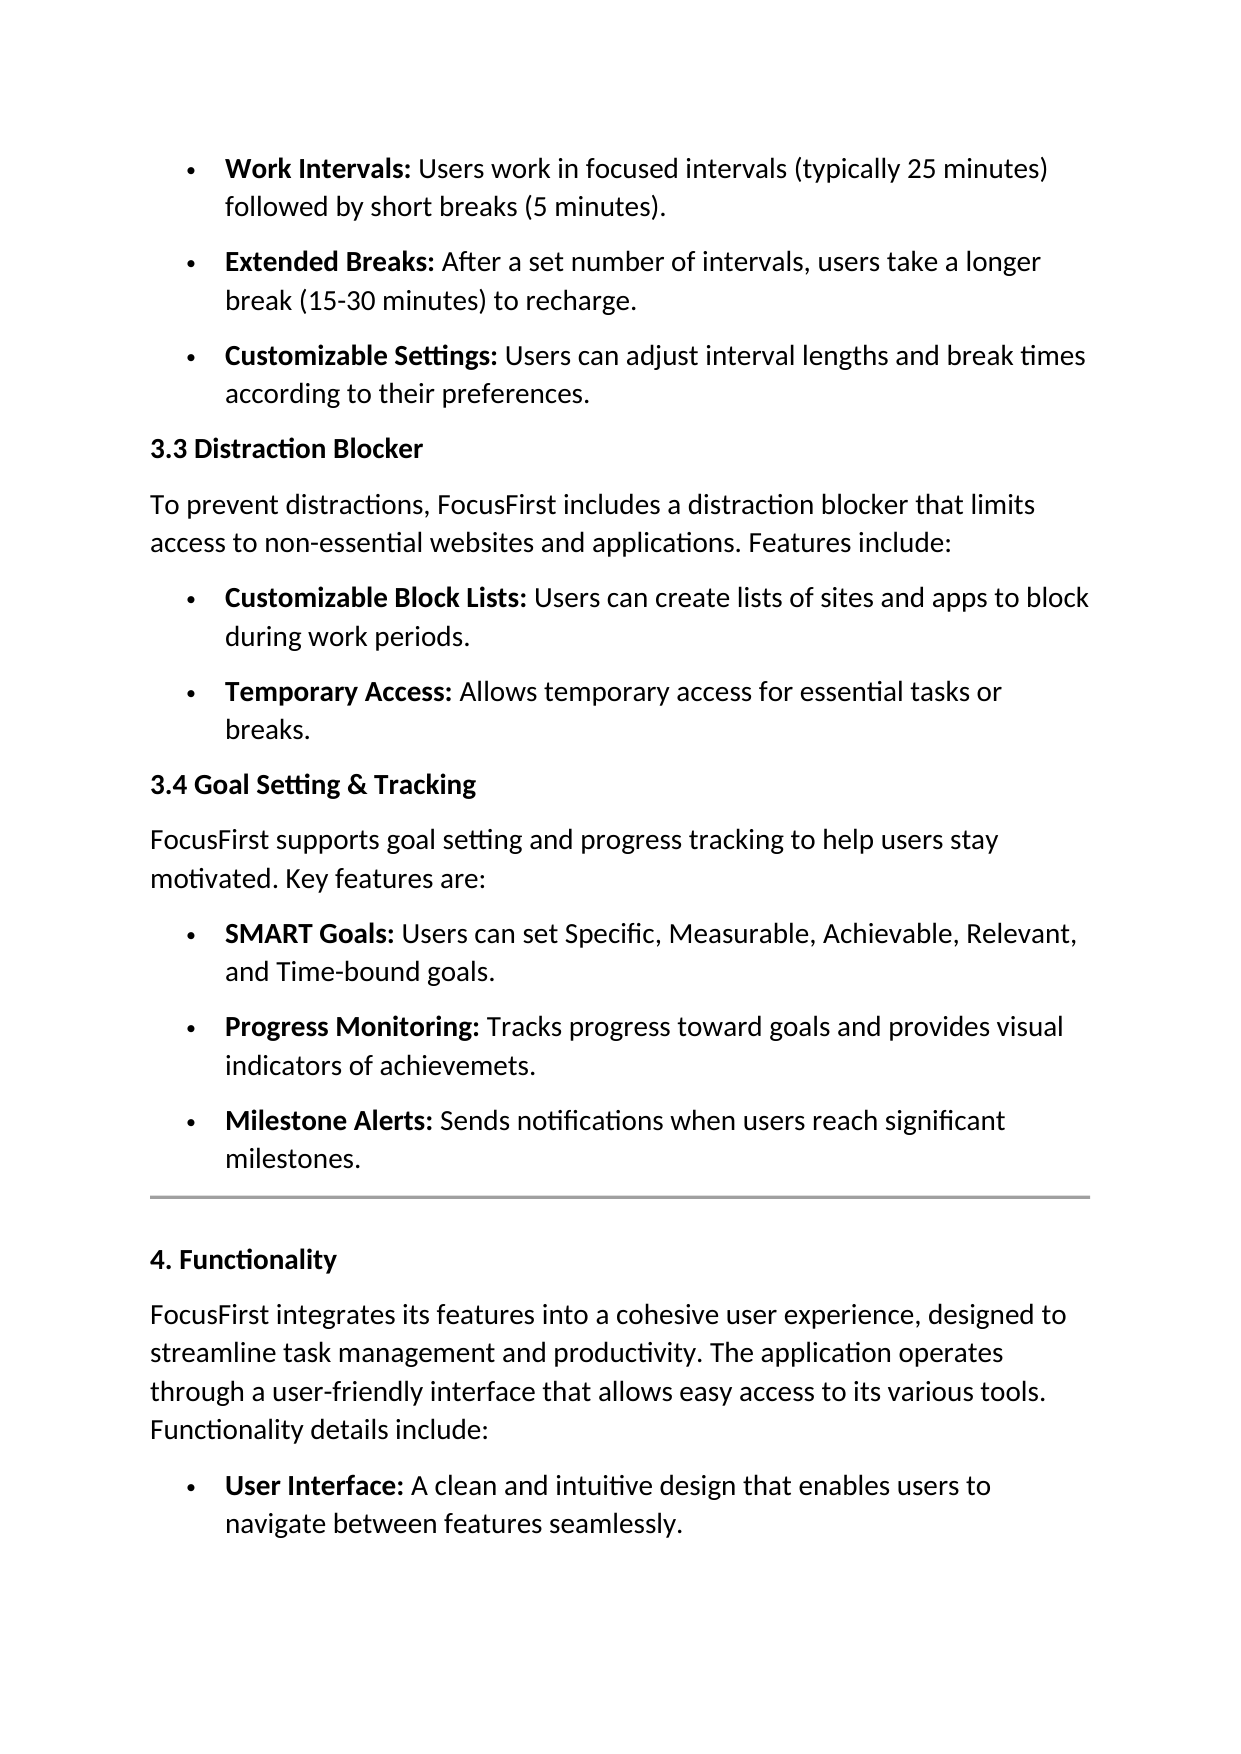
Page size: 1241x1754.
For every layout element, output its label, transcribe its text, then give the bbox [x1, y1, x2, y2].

text 4. Functionality [150, 1241, 1090, 1277]
text To prevent distractions, FocusFirst includes a distraction blocker that limits access to non-essential websites and applications. Features include: [150, 486, 1090, 560]
text FocusFirst supports goal setting and progress tracking to help users stay motivated. Key features are: [150, 821, 1090, 896]
list Customizable Settings: Users can adjust interval lengths and break times according to their preferences. [187, 337, 1090, 411]
list Work Intervals: Users work in focused intervals (typically 25 minutes) followed by short breaks (5 minutes). [187, 150, 1090, 224]
text 3.3 Distraction Blocker [150, 431, 1090, 466]
list Extended Breaks: After a set number of intervals, users take a longer break (15-30 minutes) to recharge. [187, 243, 1090, 318]
text 3.4 Goal Setting & Tracking [150, 766, 1090, 802]
list Progress Monitoring: Tracks progress toward goals and provides visual indicators of achievemets. [187, 1008, 1090, 1083]
list SMART Goals: Users can set Specific, Measurable, Achievable, Relevant, and Time-bound goals. [187, 915, 1090, 989]
list Customizable Block Lists: Users can create lists of sites and apps to block during work periods. [187, 579, 1090, 653]
list Temporary Access: Allows temporary access for essential tasks or breaks. [187, 673, 1090, 747]
list User Interface: A clean and intuitive design that enables users to navigate between features seamlessly. [187, 1467, 1090, 1541]
text FocusFirst integrates its features into a cohesive user experience, designed to streamline task management and productivity. The application operates through a user-friendly interface that allows easy access to its various tools. Functionality details include: [150, 1296, 1090, 1447]
list Milestone Alerts: Sends notifications when users reach significant milestones. [187, 1102, 1090, 1176]
